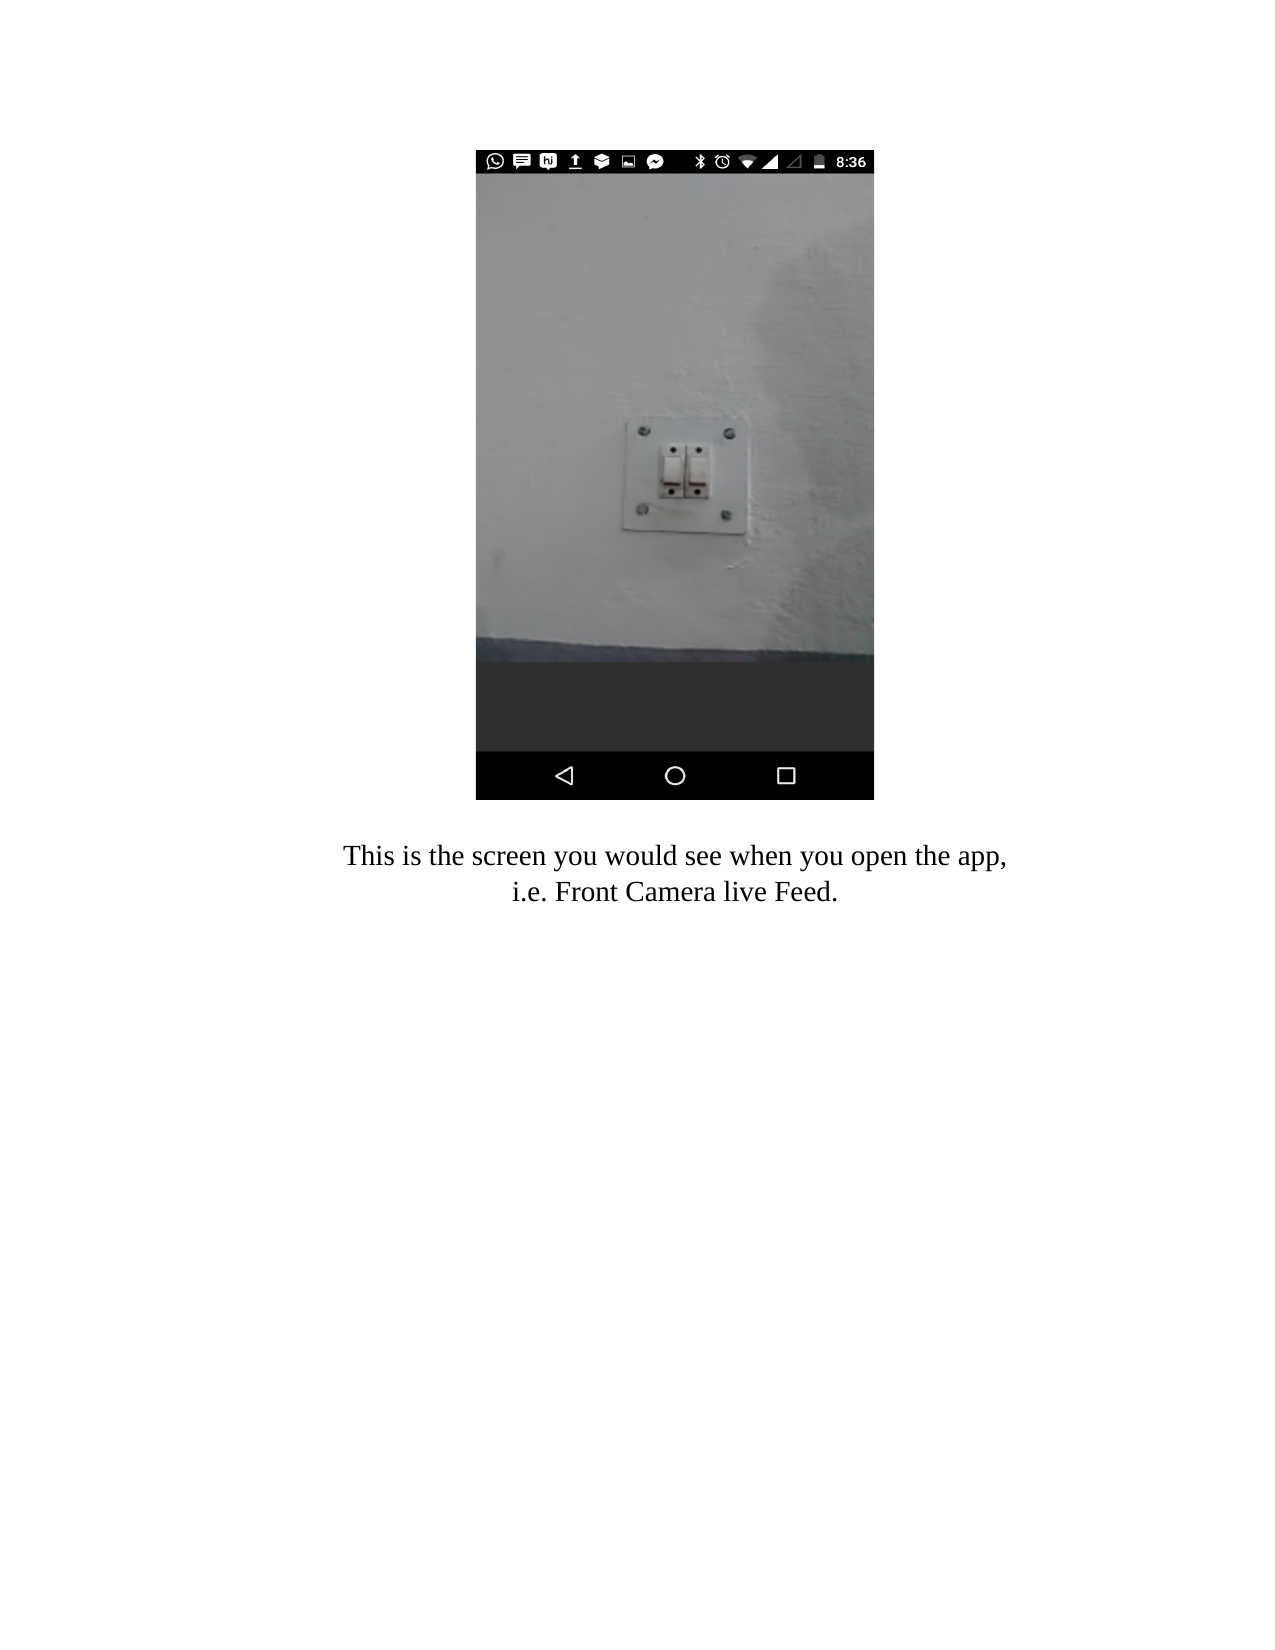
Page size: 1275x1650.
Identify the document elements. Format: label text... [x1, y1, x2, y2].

list i.e. Front Camera live Feed. [225, 874, 1125, 908]
list This is the screen you would see when you open the app, [225, 838, 1125, 871]
picture [475, 150, 875, 800]
